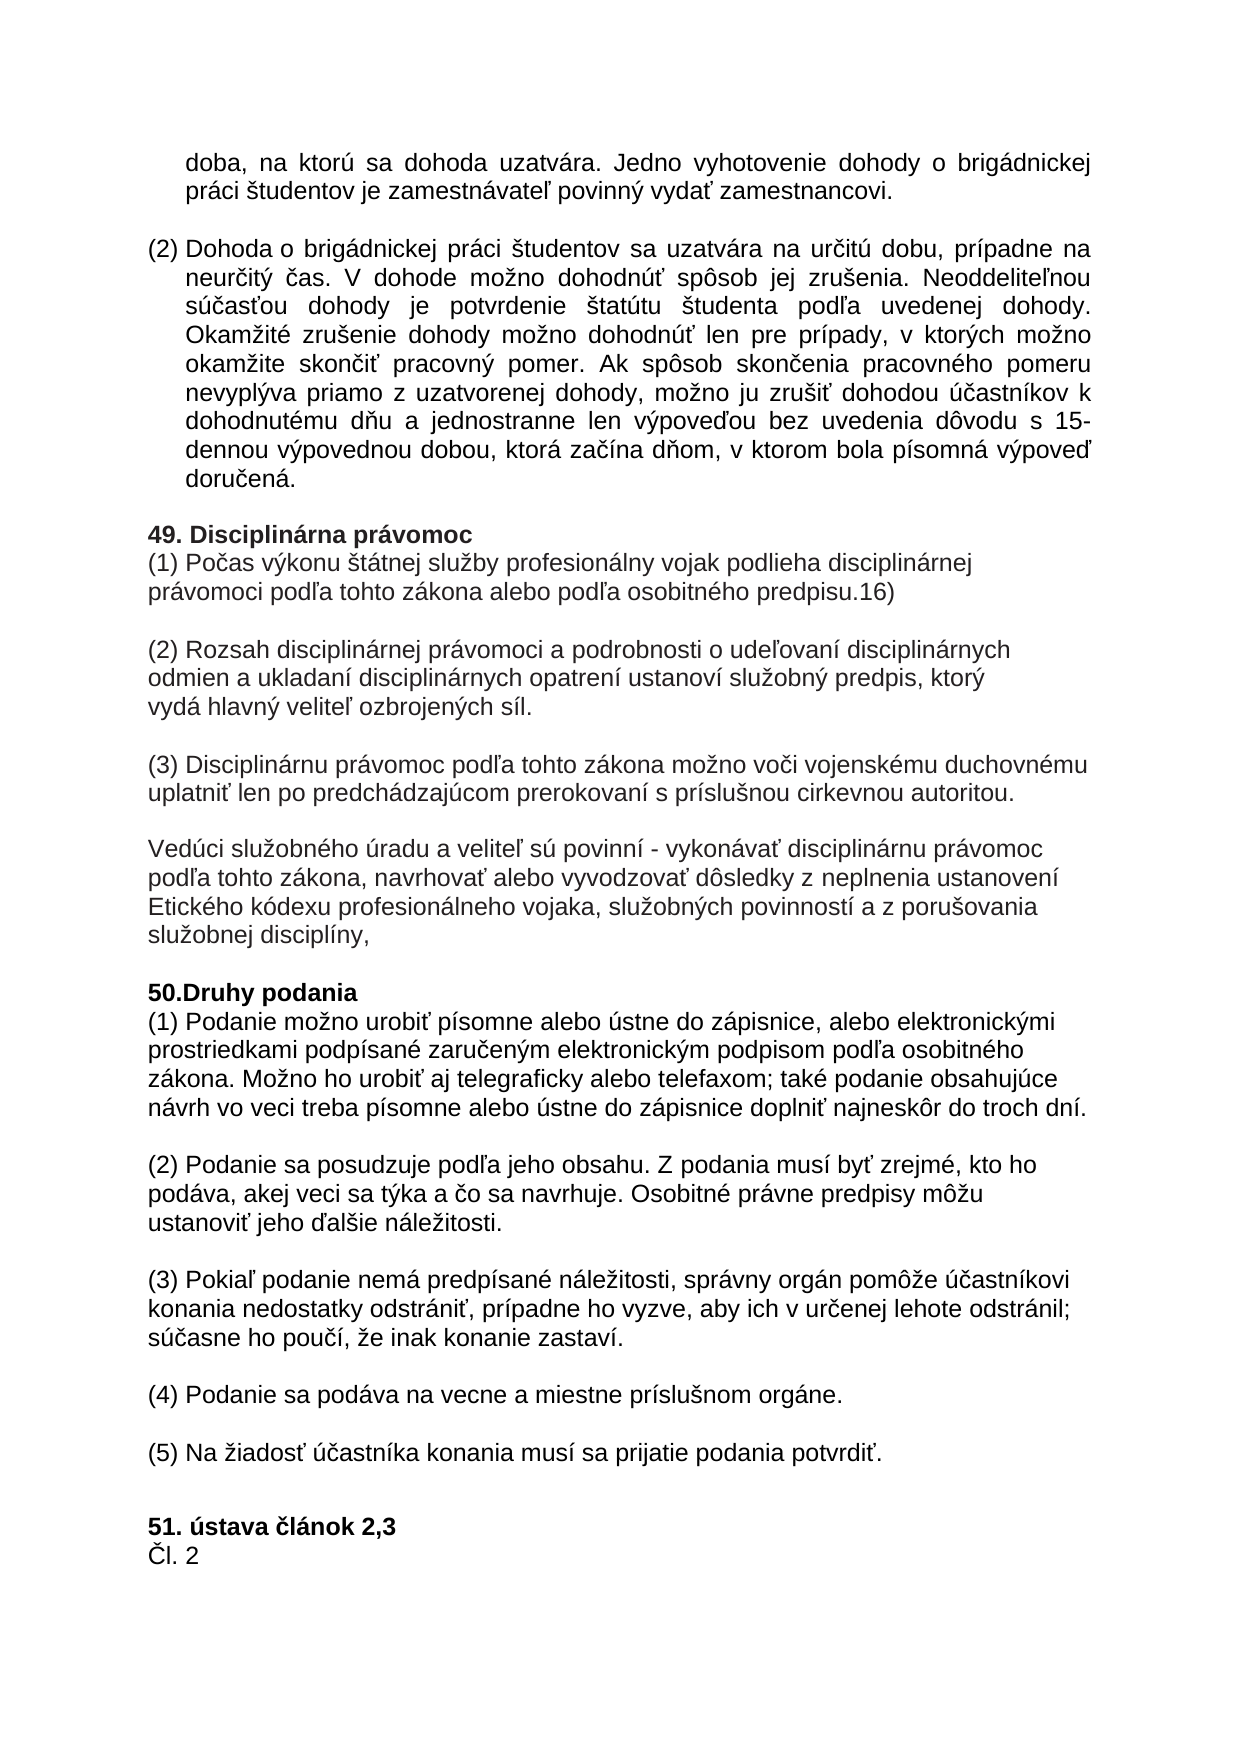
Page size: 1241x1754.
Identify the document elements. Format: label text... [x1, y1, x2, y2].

text Vedúci služobného úradu a veliteľ sú povinní - vykonávať disciplinárnu právomoc podľa tohto zákona, navrhovať alebo vyvodzovať dôsledky z neplnenia ustanovení Etického kódexu profesionálneho vojaka, služobných povinností a z porušovania služobnej disciplíny, [148, 834, 1093, 949]
text (3) Disciplinárnu právomoc podľa tohto zákona možno voči vojenskému duchovnému uplatniť len po predchádzajúcom prerokovaní s príslušnou cirkevnou autoritou. [148, 749, 1093, 807]
text vydá hlavný veliteľ ozbrojených síl. [148, 692, 1093, 721]
text Čl. 2 [148, 1541, 1093, 1569]
text (2) Dohoda o brigádnickej práci študentov sa uzatvára na určitú dobu, prípadne na neurčitý čas. V dohode možno dohodnúť spôsob jej zrušenia. Neoddeliteľnou súčasťou dohody je potvrdenie štatútu študenta podľa uvedenej dohody. Okamžité zrušenie dohody možno dohodnúť len pre prípady, v ktorých možno okamžite skončiť pracovný pomer. Ak spôsob skončenia pracovného pomeru nevyplýva priamo z uzatvorenej dohody, možno ju zrušiť dohodou účastníkov k dohodnutému dňu a jednostranne len výpoveďou bez uvedenia dôvodu s 15-dennou výpovednou dobou, ktorá začína dňom, v ktorom bola písomná výpoveď doručená. [148, 234, 1093, 493]
text 49. Disciplinárna právomoc [148, 519, 1093, 548]
text (1) Podanie možno urobiť písomne alebo ústne do zápisnice, alebo elektronickými prostriedkami podpísané zaručeným elektronickým podpisom podľa osobitného [148, 1007, 1093, 1064]
text 50.Druhy podania [148, 978, 1093, 1007]
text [148, 148, 1093, 205]
text (4) Podanie sa podáva na vecne a miestne príslušnom orgáne. [148, 1380, 1093, 1409]
text (2) Podanie sa posudzuje podľa jeho obsahu. Z podania musí byť zrejmé, kto ho podáva, akej veci sa týka a čo sa navrhuje. Osobitné právne predpisy môžu ustanoviť jeho ďalšie náležitosti. [148, 1150, 1093, 1237]
text (2) Rozsah disciplinárnej právomoci a podrobnosti o udeľovaní disciplinárnych odmien a ukladaní disciplinárnych opatrení ustanoví služobný predpis, ktorý [148, 634, 1093, 692]
text (3) Pokiaľ podanie nemá predpísané náležitosti, správny orgán pomôže účastníkovi konania nedostatky odstrániť, prípadne ho vyzve, aby ich v určenej lehote odstránil; súčasne ho poučí, že inak konanie zastaví. [148, 1265, 1093, 1352]
text (5) Na žiadosť účastníka konania musí sa prijatie podania potvrdiť. [148, 1438, 1093, 1467]
text 51. ústava článok 2,3 [148, 1512, 1093, 1541]
text zákona. Možno ho urobiť aj telegraficky alebo telefaxom; také podanie obsahujúce návrh vo veci treba písomne alebo ústne do zápisnice doplniť najneskôr do troch dní. [148, 1064, 1093, 1122]
text (1) Počas výkonu štátnej služby profesionálny vojak podlieha disciplinárnej právomoci podľa tohto zákona alebo podľa osobitného predpisu.16) [148, 548, 1093, 606]
